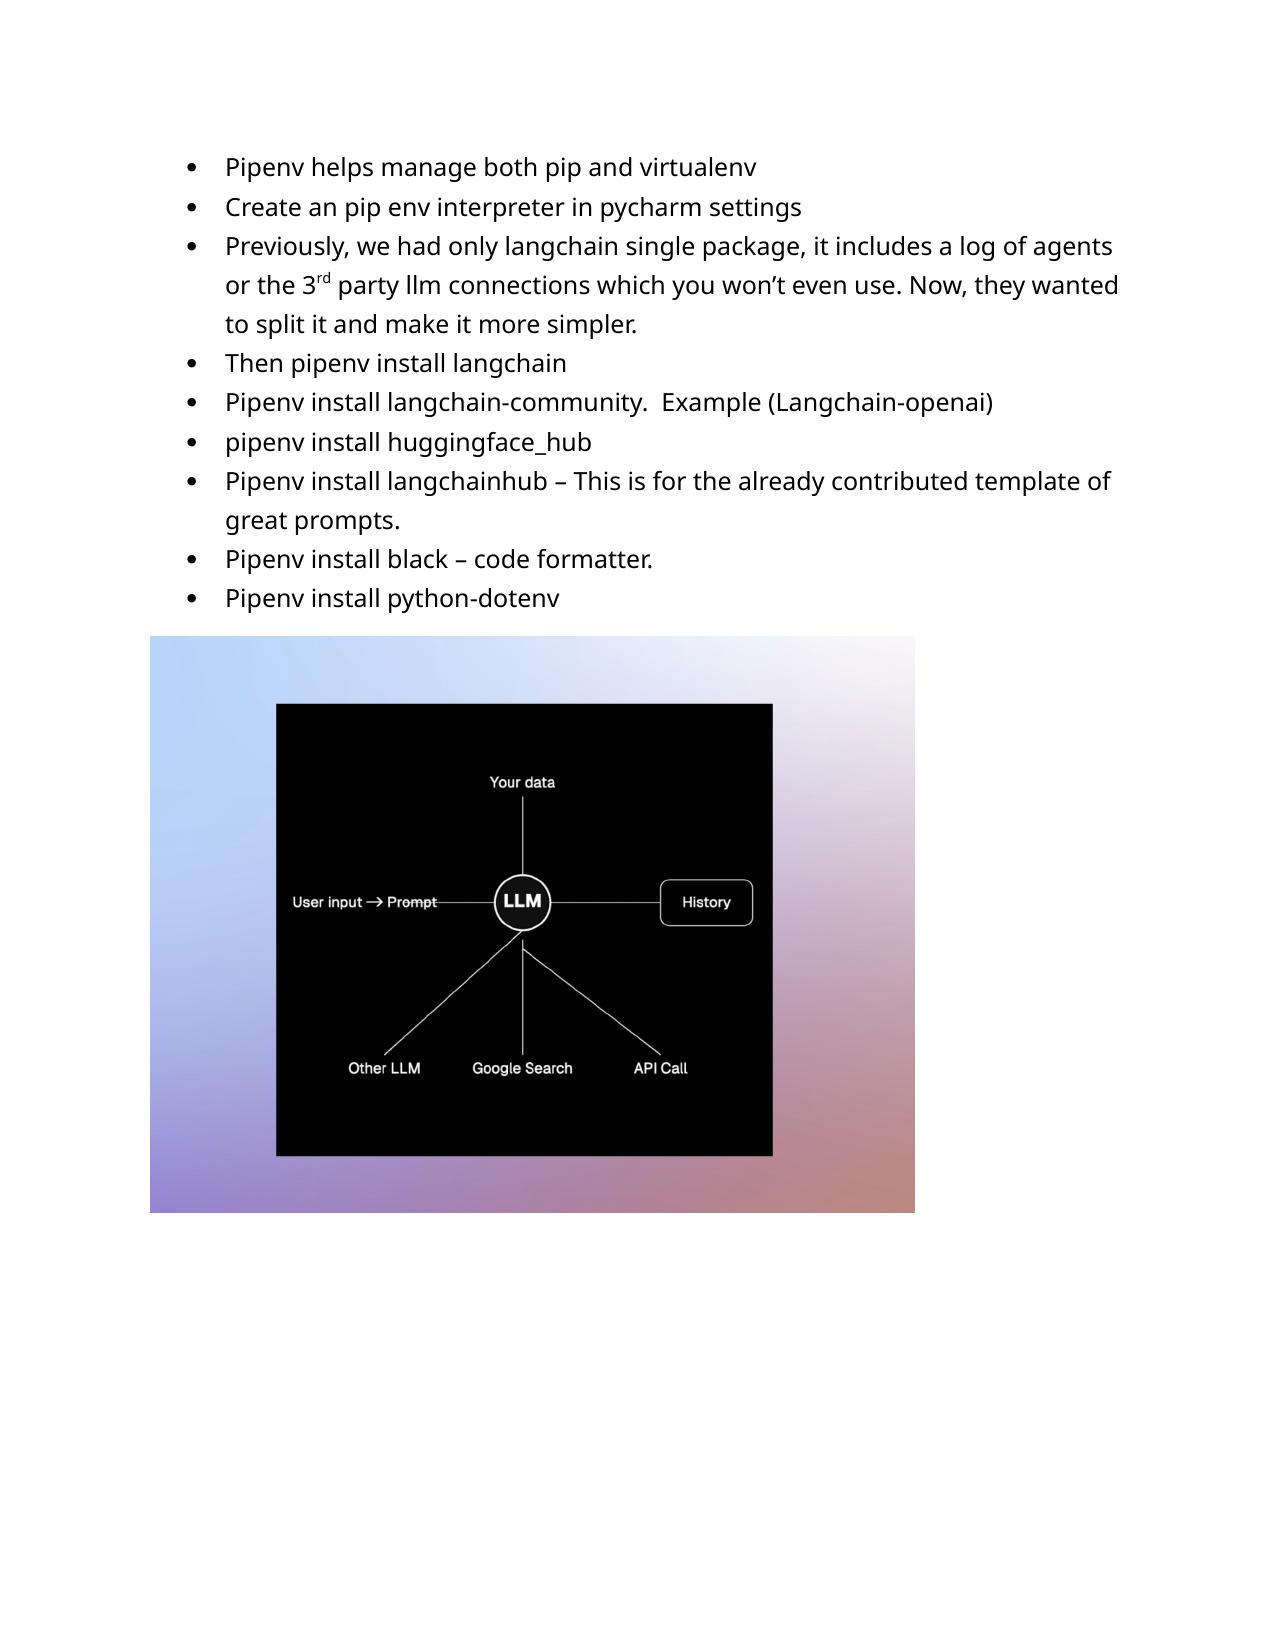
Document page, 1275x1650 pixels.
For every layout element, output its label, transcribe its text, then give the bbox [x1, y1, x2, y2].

list Pipenv install langchainhub – This is for the already contributed template of great prompts. [187, 463, 1125, 537]
list Pipenv install langchain-community. Example (Langchain-openai) [187, 385, 1125, 419]
list Create an pip env interpreter in pycharm settings [187, 189, 1125, 223]
list Pipenv install python-dotenv [187, 581, 1125, 615]
list Previously, we had only langchain single package, it includes a log of agents or the 3rd party llm connections which you won’t even use. Now, they wanted to split it and make it more simpler. [187, 228, 1125, 341]
picture [150, 636, 915, 1213]
list pipenv install huggingface_hub [187, 424, 1125, 458]
list Pipenv install black – code formatter. [187, 542, 1125, 576]
list Pipenv helps manage both pip and virtualenv [187, 150, 1125, 184]
list Then pipenv install langchain [187, 346, 1125, 380]
